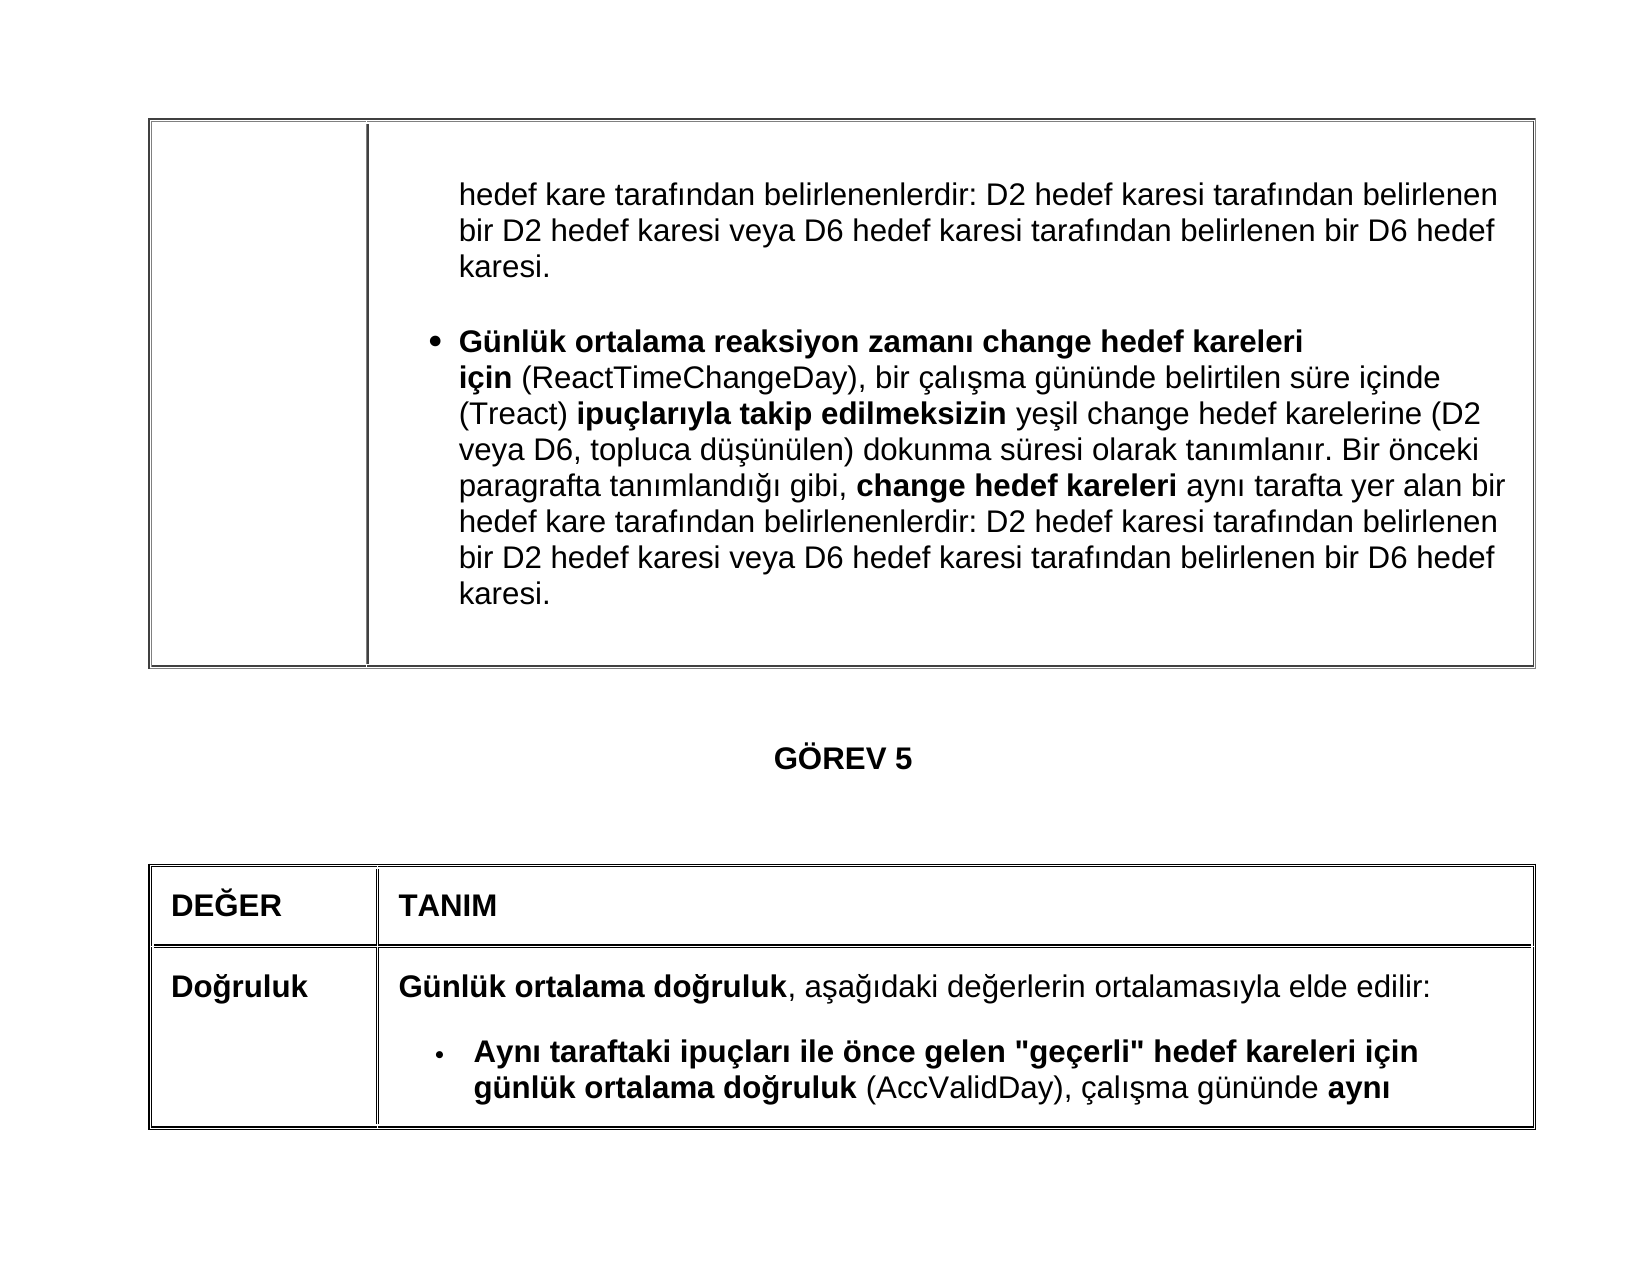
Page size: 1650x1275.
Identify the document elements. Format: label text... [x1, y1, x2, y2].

table_cell Doğruluk [152, 944, 377, 1126]
table_cell Reaksiyon Zamanı [152, 120, 367, 665]
table_header TANIM [378, 867, 1533, 944]
text GÖREV 5 [148, 740, 1532, 776]
table_header DEĞER [152, 867, 377, 944]
